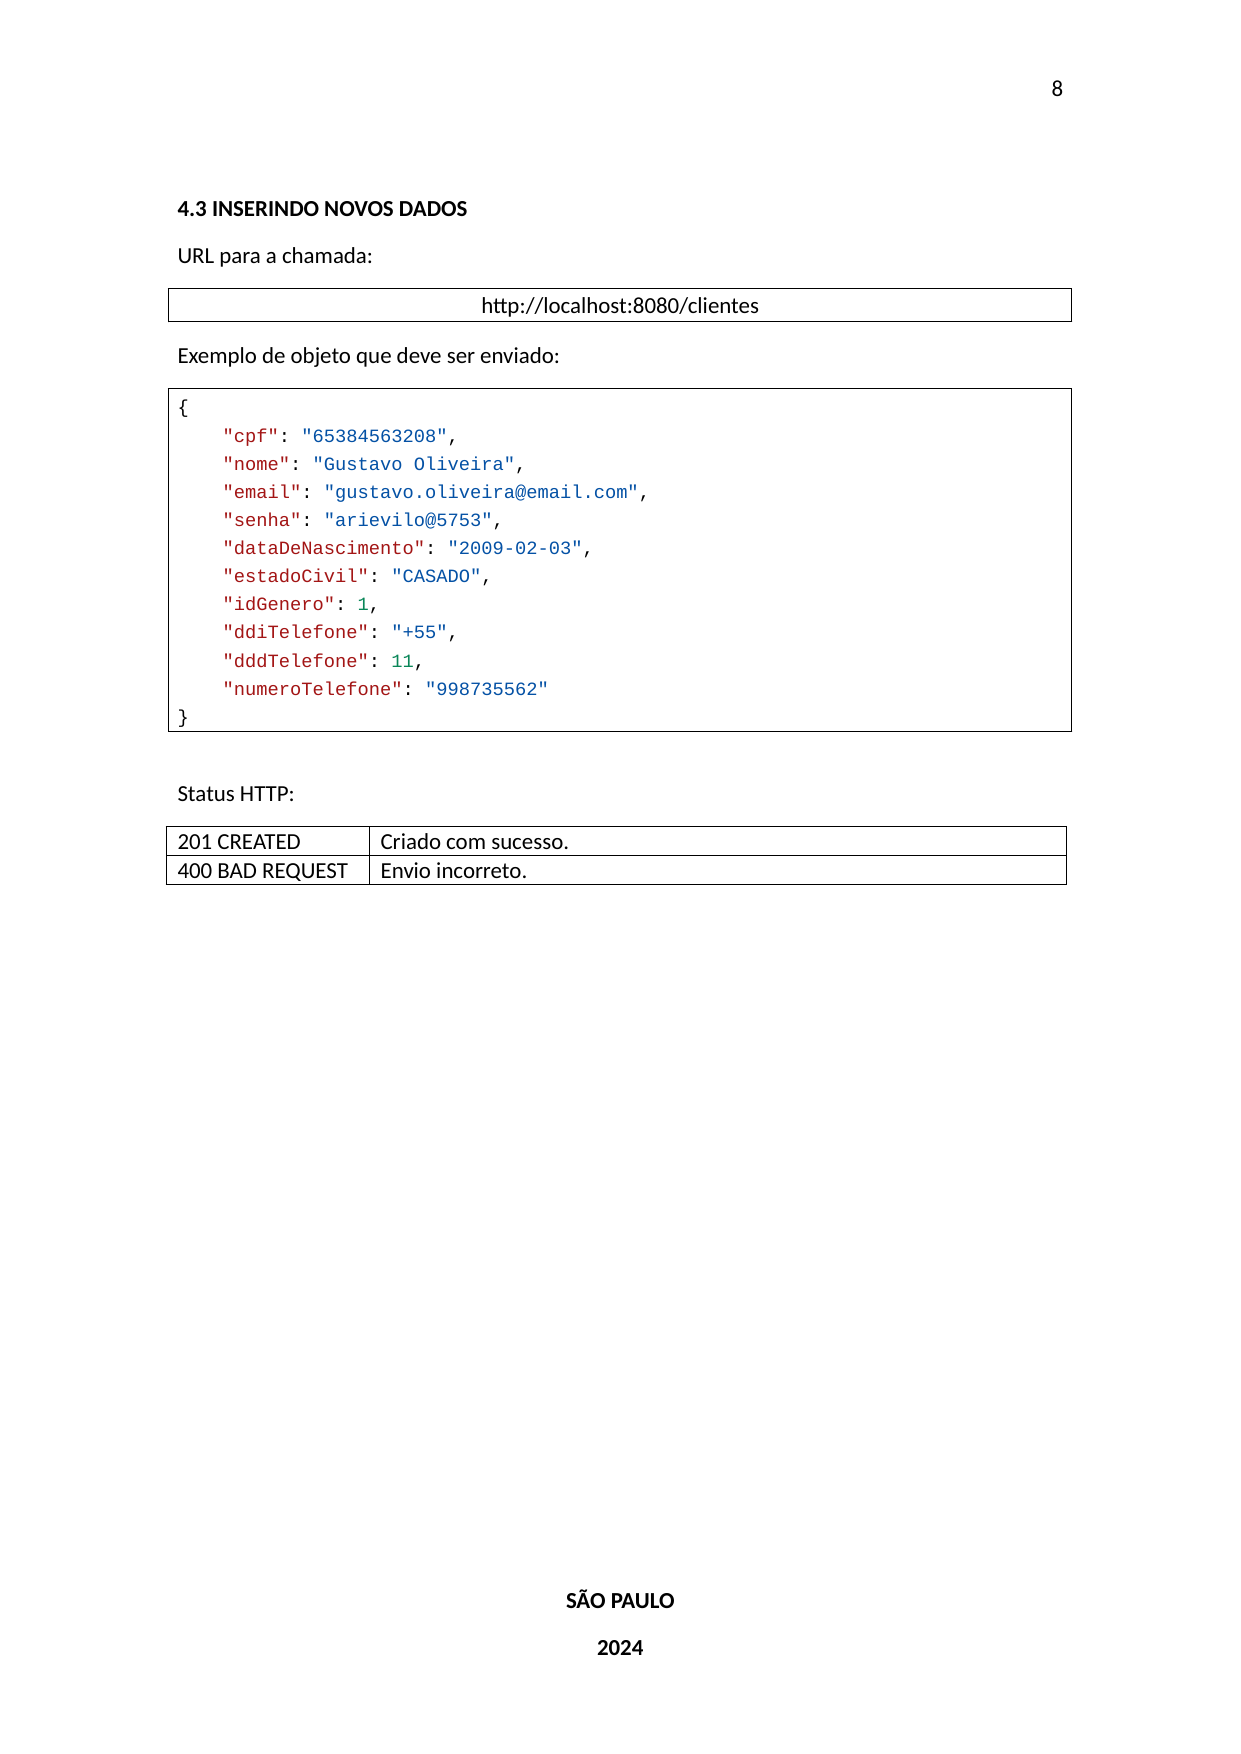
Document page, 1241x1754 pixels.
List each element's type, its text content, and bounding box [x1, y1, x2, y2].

text 4.3 INSERINDO NOVOS DADOS [177, 194, 1063, 222]
text { [169, 389, 1071, 419]
text URL para a chamada: [177, 241, 1063, 269]
text "nome": "Gustavo Oliveira", [177, 448, 1063, 476]
text "ddiTelefone": "+55", [177, 616, 1063, 644]
table_cell Envio incorreto. [370, 856, 1066, 884]
text "estadoCivil": "CASADO", [177, 560, 1063, 588]
text "cpf": "65384563208", [177, 419, 1063, 448]
text "numeroTelefone": "998735562" [177, 673, 1063, 698]
text "dddTelefone": 11, [177, 644, 1063, 673]
text Status HTTP: [177, 779, 1063, 807]
table_header 201 CREATED [167, 827, 369, 855]
text "dataDeNascimento": "2009-02-03", [177, 532, 1063, 560]
text "email": "gustavo.oliveira@email.com", [177, 476, 1063, 504]
text } [169, 698, 1071, 731]
text http://localhost:8080/clientes [169, 289, 1071, 321]
table_header Criado com sucesso. [370, 827, 1066, 855]
text "idGenero": 1, [177, 588, 1063, 616]
text "senha": "arievilo@5753", [177, 504, 1063, 532]
table_cell 400 BAD REQUEST [167, 856, 369, 884]
text Exemplo de objeto que deve ser enviado: [177, 341, 1063, 369]
